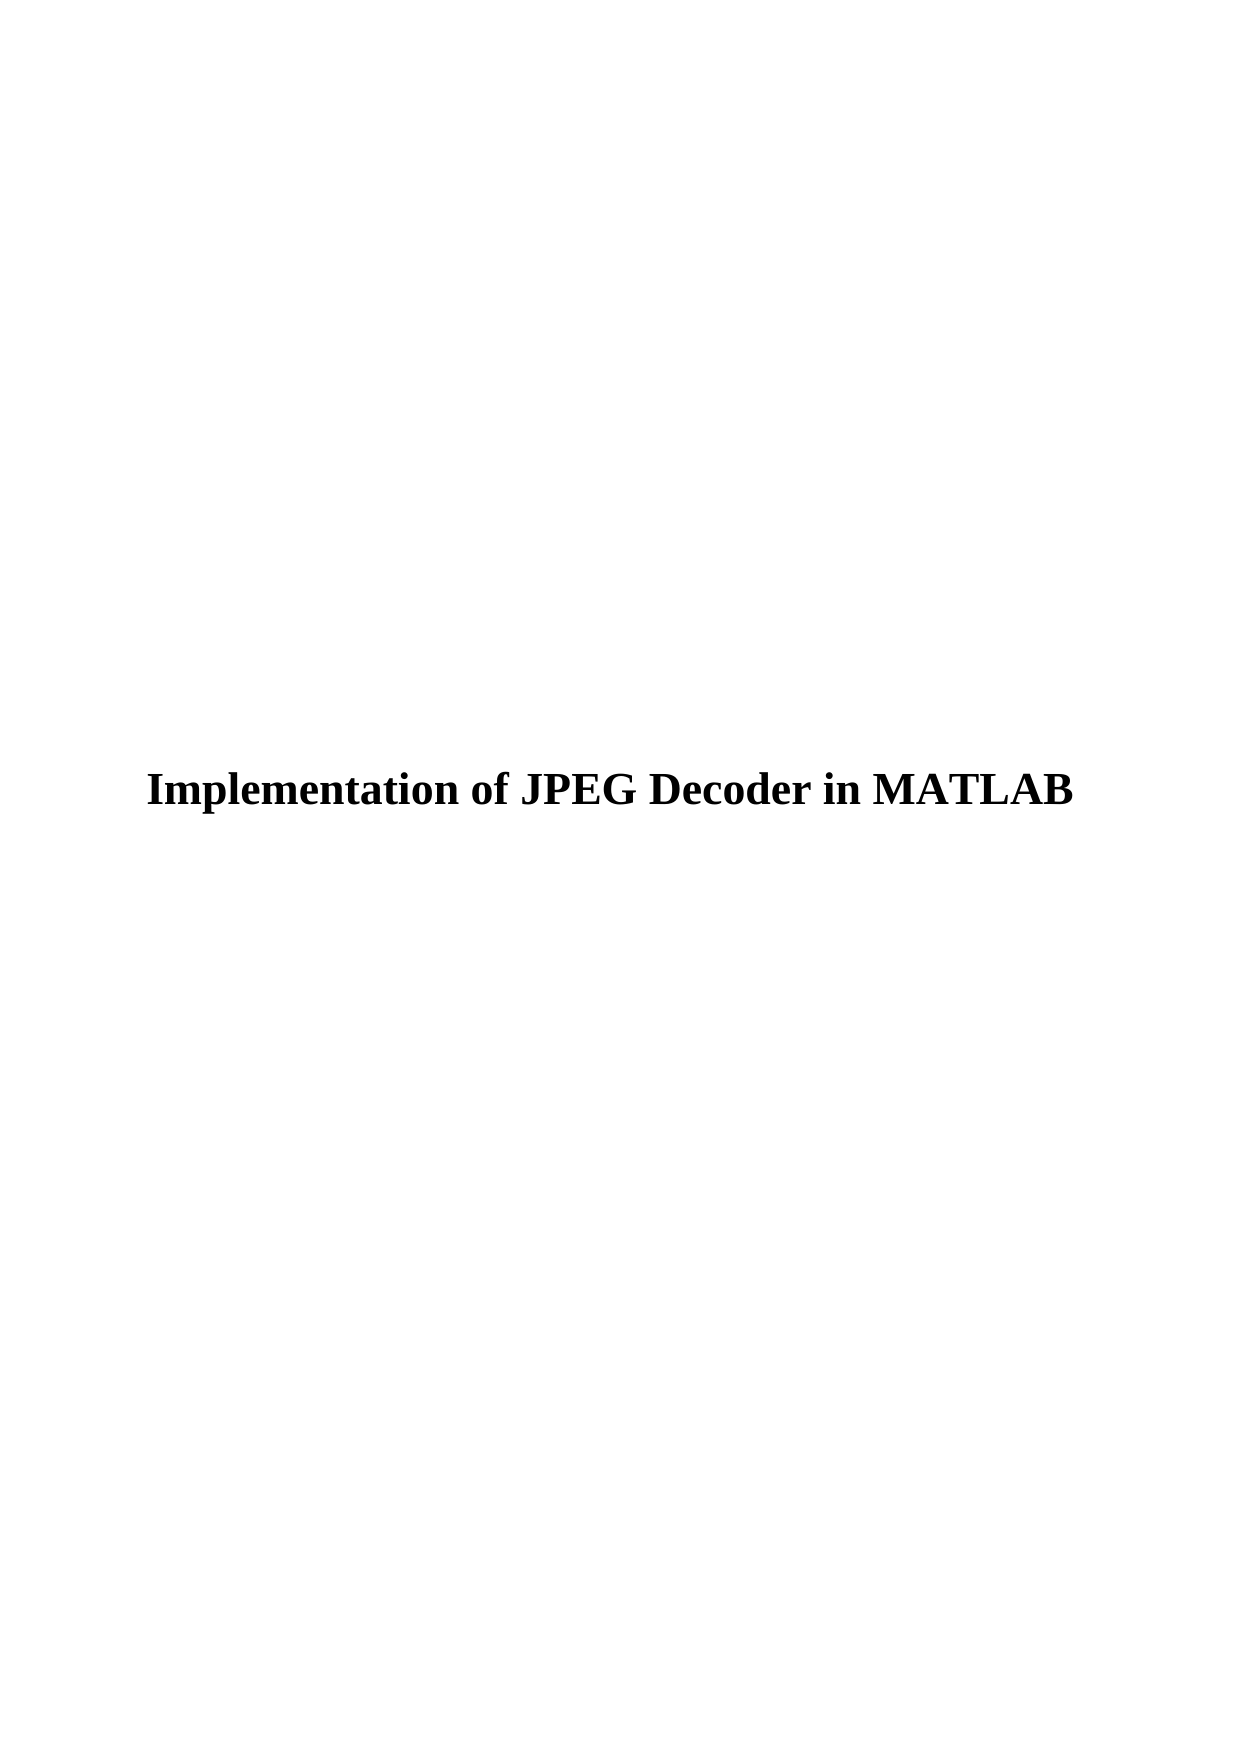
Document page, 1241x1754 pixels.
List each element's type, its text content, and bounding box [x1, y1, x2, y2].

text Implementation of JPEG Decoder in MATLAB [89, 762, 1152, 814]
